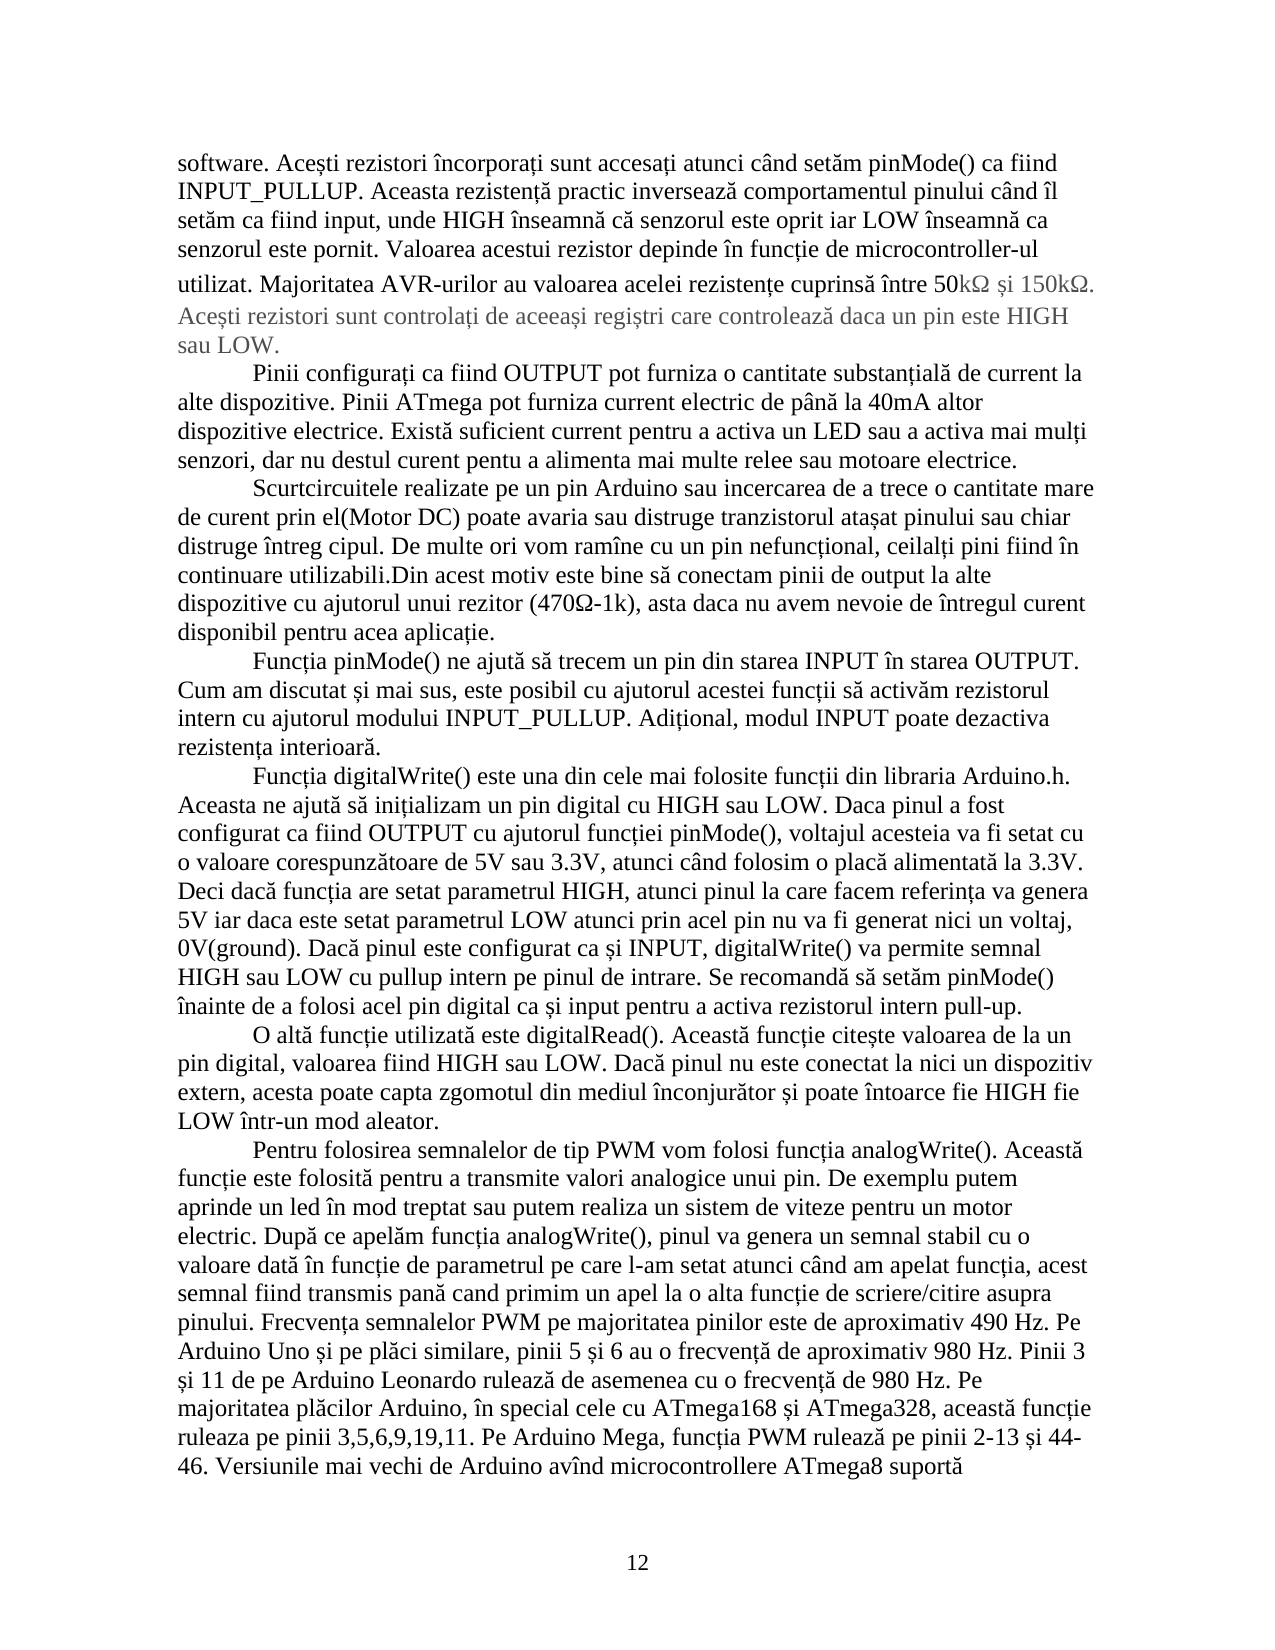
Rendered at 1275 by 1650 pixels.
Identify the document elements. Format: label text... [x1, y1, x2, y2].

text Scurtcircuitele realizate pe un pin Arduino sau incercarea de a trece o cantitate mare de curent prin el(Motor DC) poate avaria sau distruge tranzistorul atașat pinului sau chiar distruge întreg cipul. De multe ori vom ramîne cu un pin nefuncțional, ceilalți pini fiind în continuare utilizabili.Din acest motiv este bine să conectam pinii de output la alte dispozitive cu ajutorul unui rezitor (470Ω-1k), asta daca nu avem nevoie de întregul curent disponibil pentru acea aplicație. [177, 473, 1098, 646]
text Funcția digitalWrite() este una din cele mai folosite funcții din libraria Arduino.h. Aceasta ne ajută să inițializam un pin digital cu HIGH sau LOW. Daca pinul a fost configurat ca fiind OUTPUT cu ajutorul funcției pinMode(), voltajul acesteia va fi setat cu o valoare corespunzătoare de 5V sau 3.3V, atunci când folosim o placă alimentată la 3.3V. Deci dacă funcția are setat parametrul HIGH, atunci pinul la care facem referința va genera 5V iar daca este setat parametrul LOW atunci prin acel pin nu va fi generat nici un voltaj, 0V(ground). Dacă pinul este configurat ca și INPUT, digitalWrite() va permite semnal HIGH sau LOW cu pullup intern pe pinul de intrare. Se recomandă să setăm pinMode() înainte de a folosi acel pin digital ca și input pentru a activa rezistorul intern pull-up. [177, 761, 1098, 1020]
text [177, 1135, 1098, 1480]
text Acești rezistori sunt controlați de aceeași regiștri care controlează daca un pin este HIGH sau LOW. [177, 301, 1098, 358]
text O altă funcție utilizată este digitalRead(). Această funcție citește valoarea de la un pin digital, valoarea fiind HIGH sau LOW. Dacă pinul nu este conectat la nici un dispozitiv extern, acesta poate capta zgomotul din mediul înconjurător și poate întoarce fie HIGH fie LOW într-un mod aleator. [177, 1020, 1098, 1135]
text Funcția pinMode() ne ajută să trecem un pin din starea INPUT în starea OUTPUT. Cum am discutat și mai sus, este posibil cu ajutorul acestei funcții să activăm rezistorul intern cu ajutorul modului INPUT_PULLUP. Adițional, modul INPUT poate dezactiva rezistența interioară. [177, 646, 1098, 761]
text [177, 148, 1098, 301]
text Pinii configurați ca fiind OUTPUT pot furniza o cantitate substanțială de current la alte dispozitive. Pinii ATmega pot furniza current electric de până la 40mA altor dispozitive electrice. Există suficient current pentru a activa un LED sau a activa mai mulți senzori, dar nu destul curent pentu a alimenta mai multe relee sau motoare electrice. [177, 358, 1098, 473]
